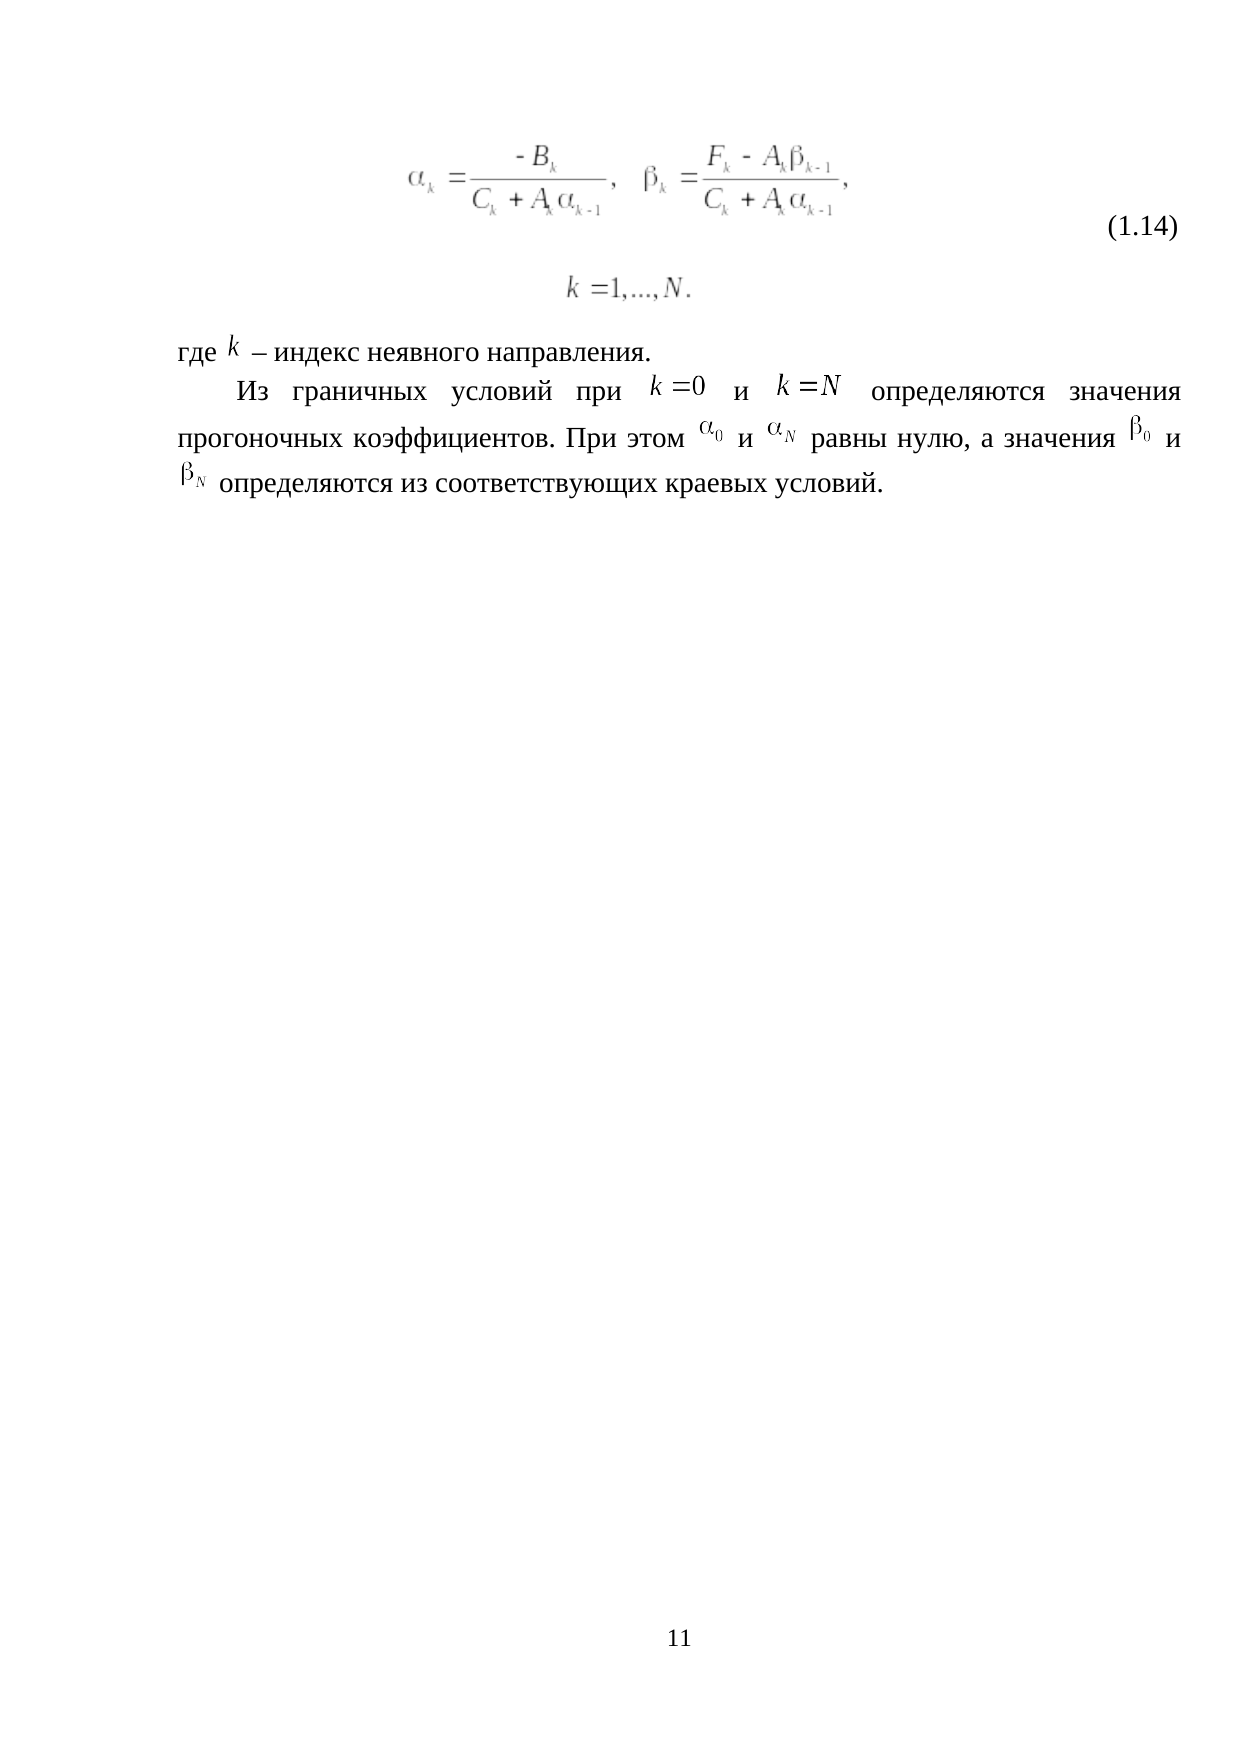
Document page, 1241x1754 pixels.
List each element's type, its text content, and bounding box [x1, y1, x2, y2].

text где – индекс неявного направления. [177, 332, 1181, 369]
table_header (1.14) [1093, 118, 1192, 332]
table_header [166, 118, 1093, 332]
text Из граничных условий при и определяются значения прогоночных коэффициентов. При этом и равны нулю, а значения и определяются из соответствующих краевых условий. [177, 369, 1181, 499]
